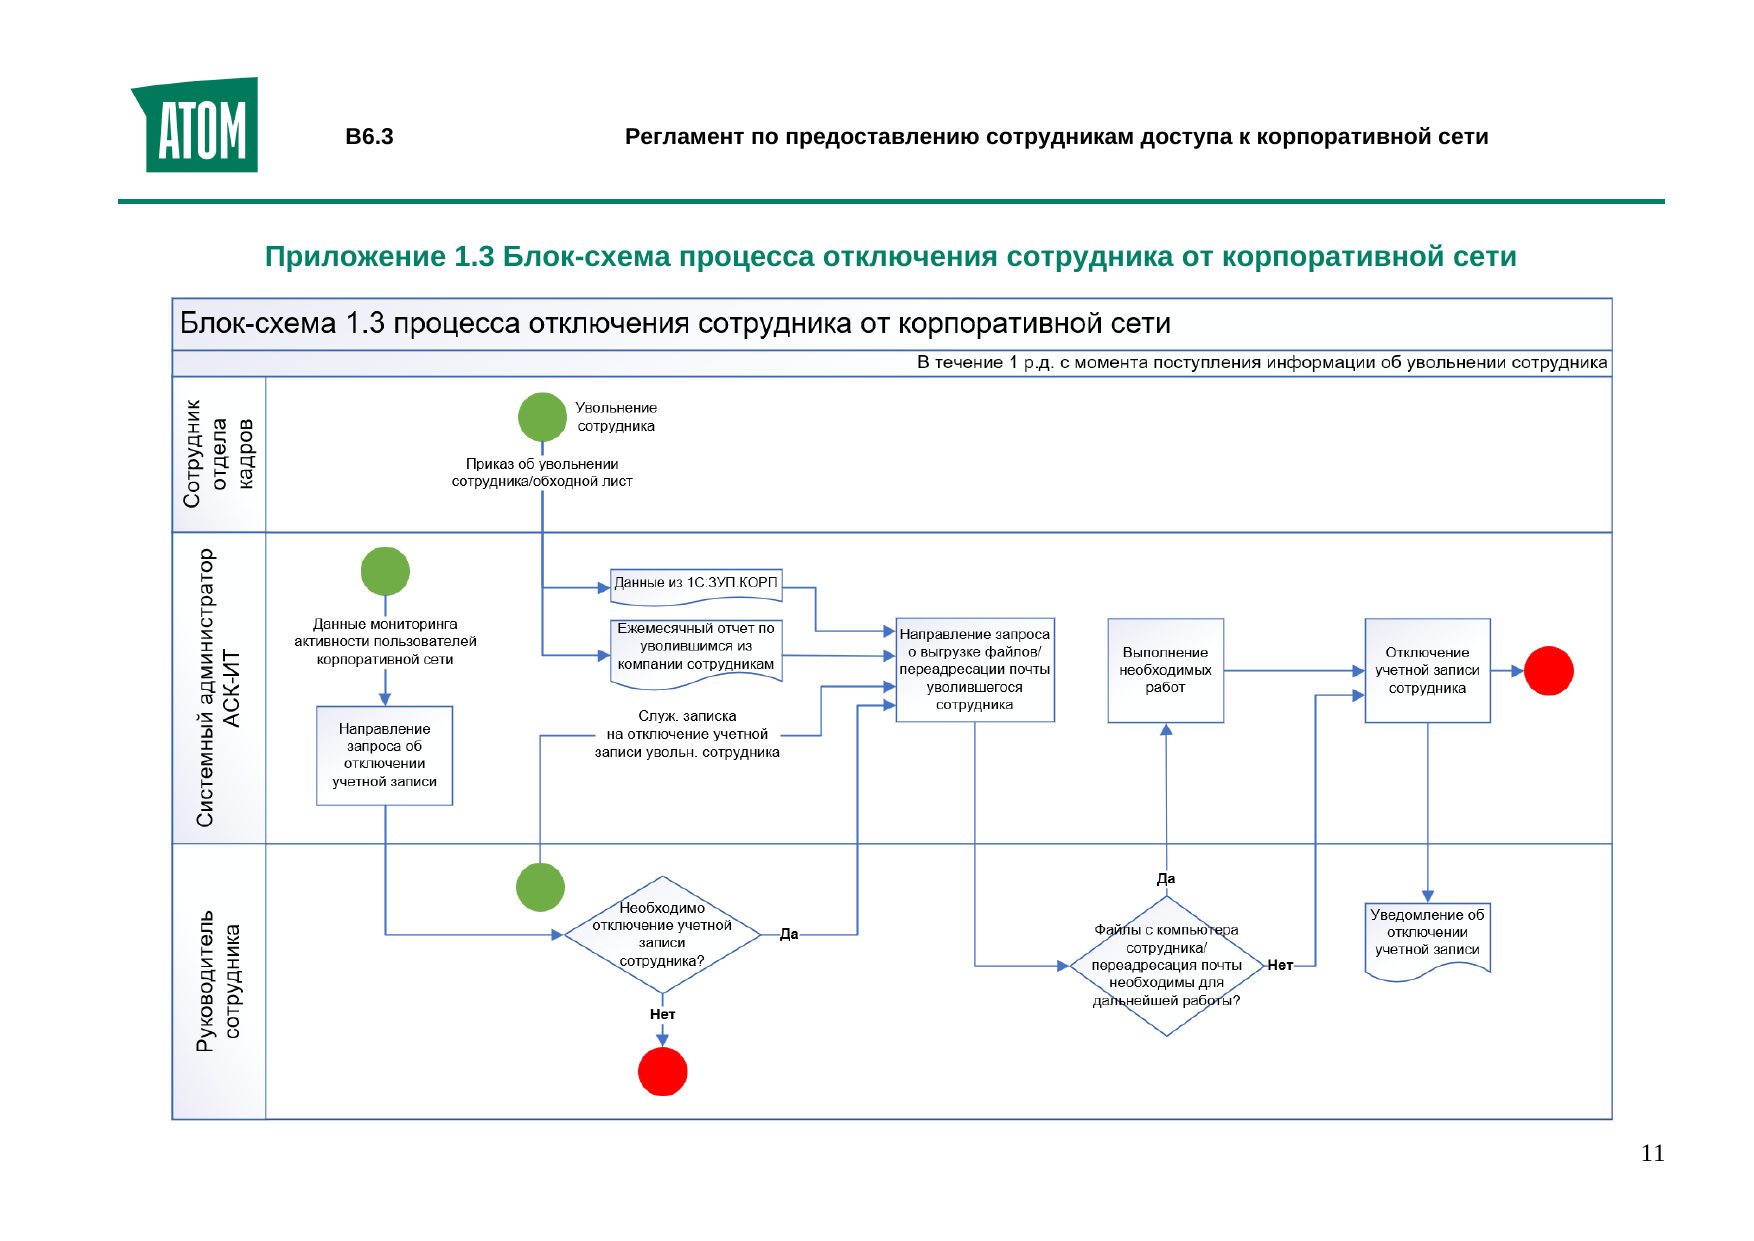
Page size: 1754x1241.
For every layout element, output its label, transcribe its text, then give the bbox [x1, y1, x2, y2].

picture [129, 73, 261, 175]
picture [170, 297, 1613, 1121]
subtitle Приложение 1.3 Блок-схема процесса отключения сотрудника от корпоративной сети [118, 238, 1665, 272]
